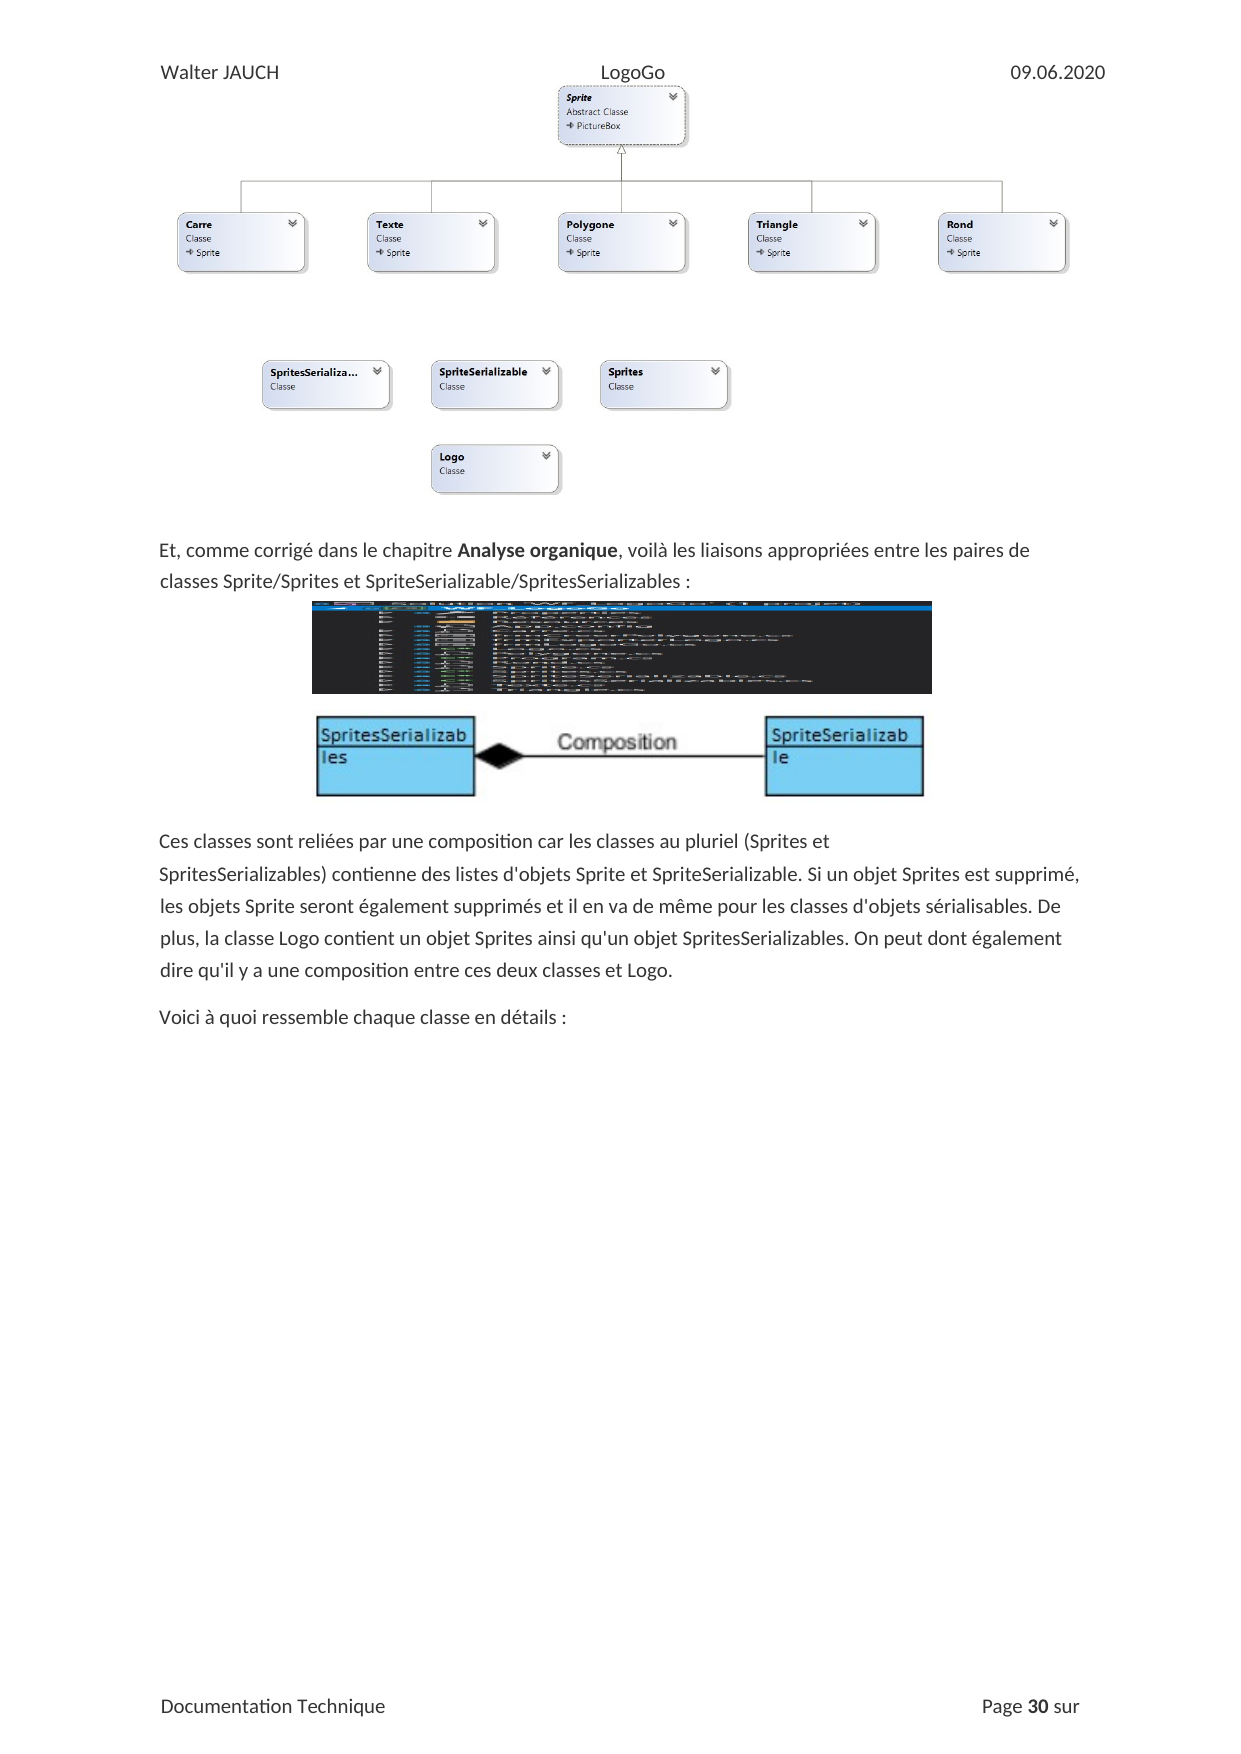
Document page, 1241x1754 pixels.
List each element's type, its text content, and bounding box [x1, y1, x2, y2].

picture [312, 601, 932, 694]
text Voici à quoi ressemble chaque classe en détails : [159, 1004, 1082, 1030]
text Ces classes sont reliées par une composition car les classes au pluriel (Sprites et [159, 828, 1082, 854]
text SpritesSerializables) contienne des listes d'objets Sprite et SpriteSerializable. Si un objet Sprites est supprimé, les objets Sprite seront également supprimés et il en va de même pour les classes d'objets sérialisables. De plus, la classe Logo contient un objet Sprites ainsi qu'un objet SpritesSerializables. On peut dont également dire qu'il y a une composition entre ces deux classes et Logo. [159, 861, 1082, 982]
picture [312, 710, 932, 803]
picture [160, 84, 1082, 510]
text Et, comme corrigé dans le chapitre Analyse organique, voilà les liaisons appropriées entre les paires de classes Sprite/Sprites et SpriteSerializable/SpritesSerializables : [159, 537, 1082, 594]
